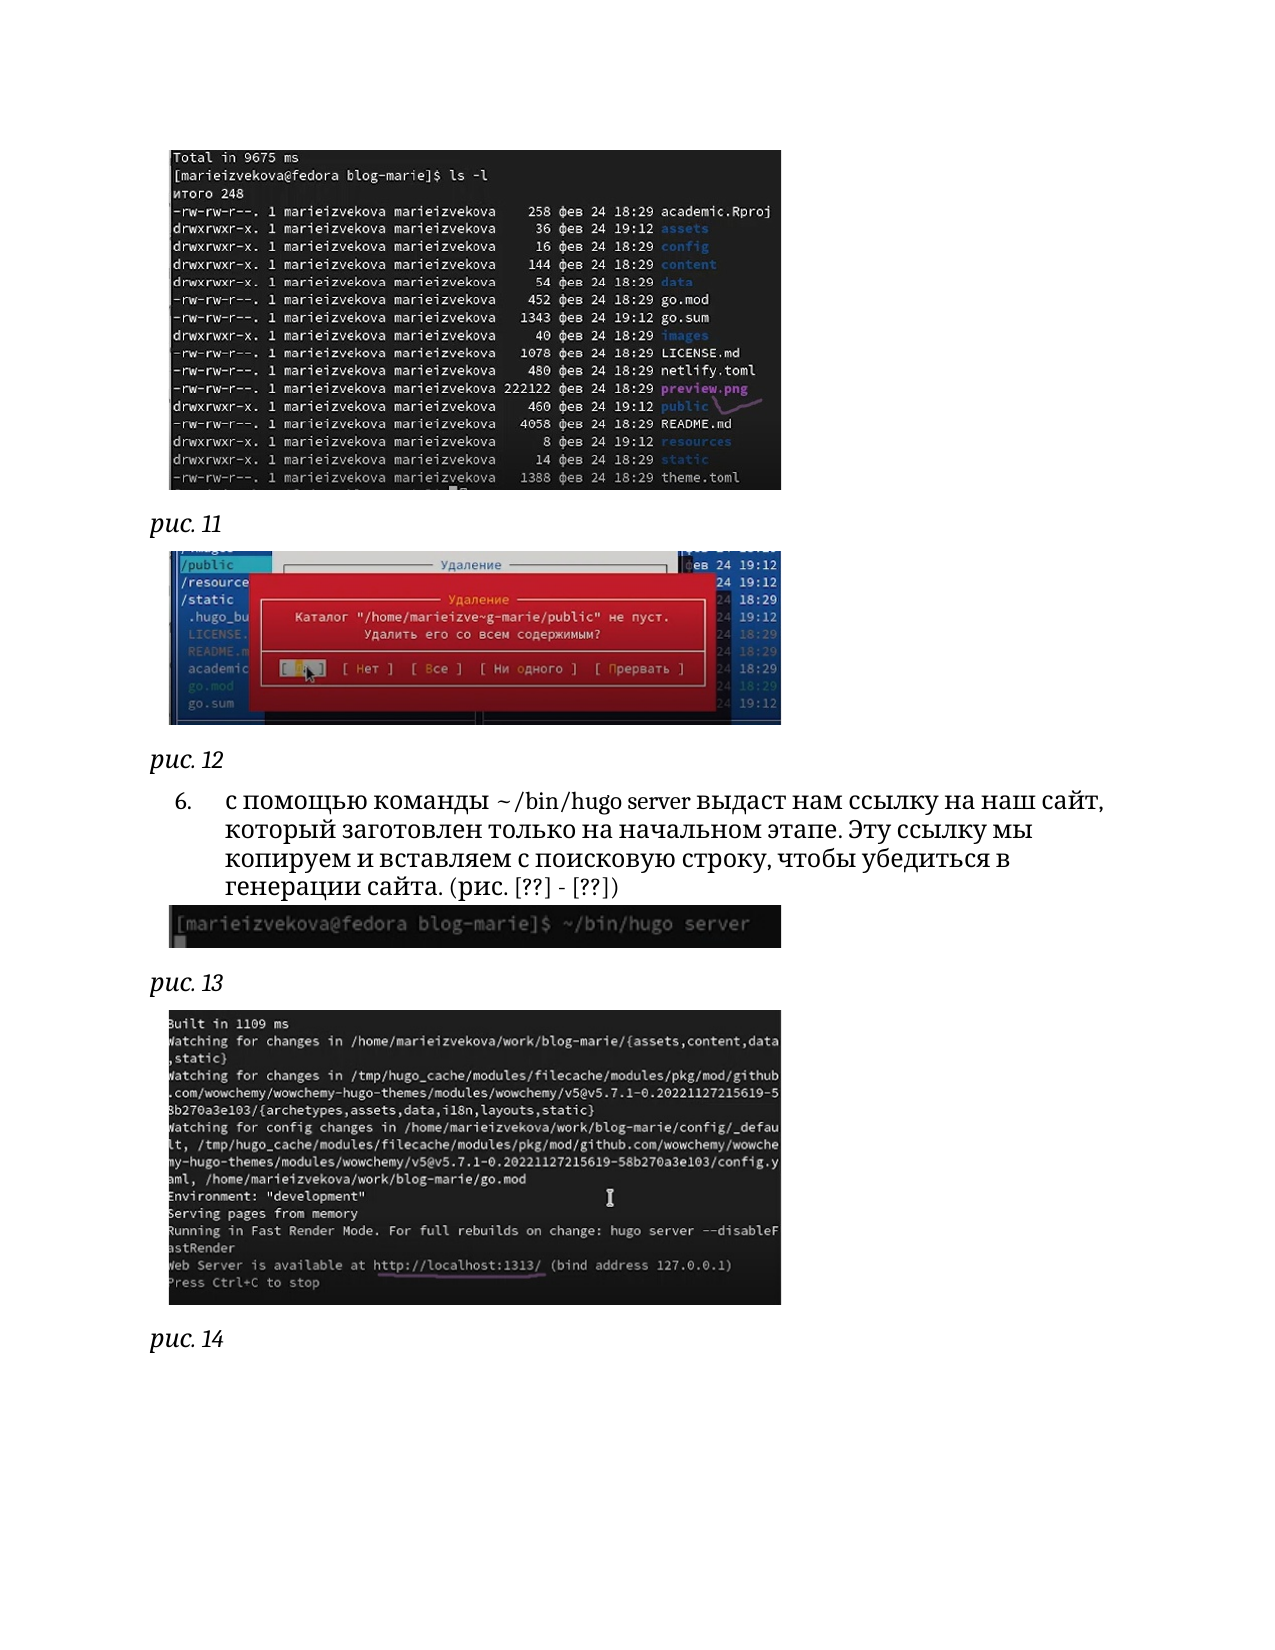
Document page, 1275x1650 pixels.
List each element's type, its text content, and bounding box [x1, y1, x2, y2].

picture [168, 150, 782, 490]
picture [168, 1010, 782, 1305]
picture [168, 551, 782, 725]
picture [168, 905, 782, 948]
list с помощью команды ~/bin/hugo server выдаст нам ссылку на наш сайт, который заготовлен только на начальном этапе. Эту ссылку мы копируем и вставляем с поисковую строку, чтобы убедиться в генерации сайта. (рис. [??] - [??]) [175, 787, 1125, 902]
text рис. 12 [150, 746, 1125, 774]
text рис. 14 [150, 1325, 1125, 1354]
text рис. 13 [150, 969, 1125, 998]
text рис. 11 [150, 510, 1125, 539]
